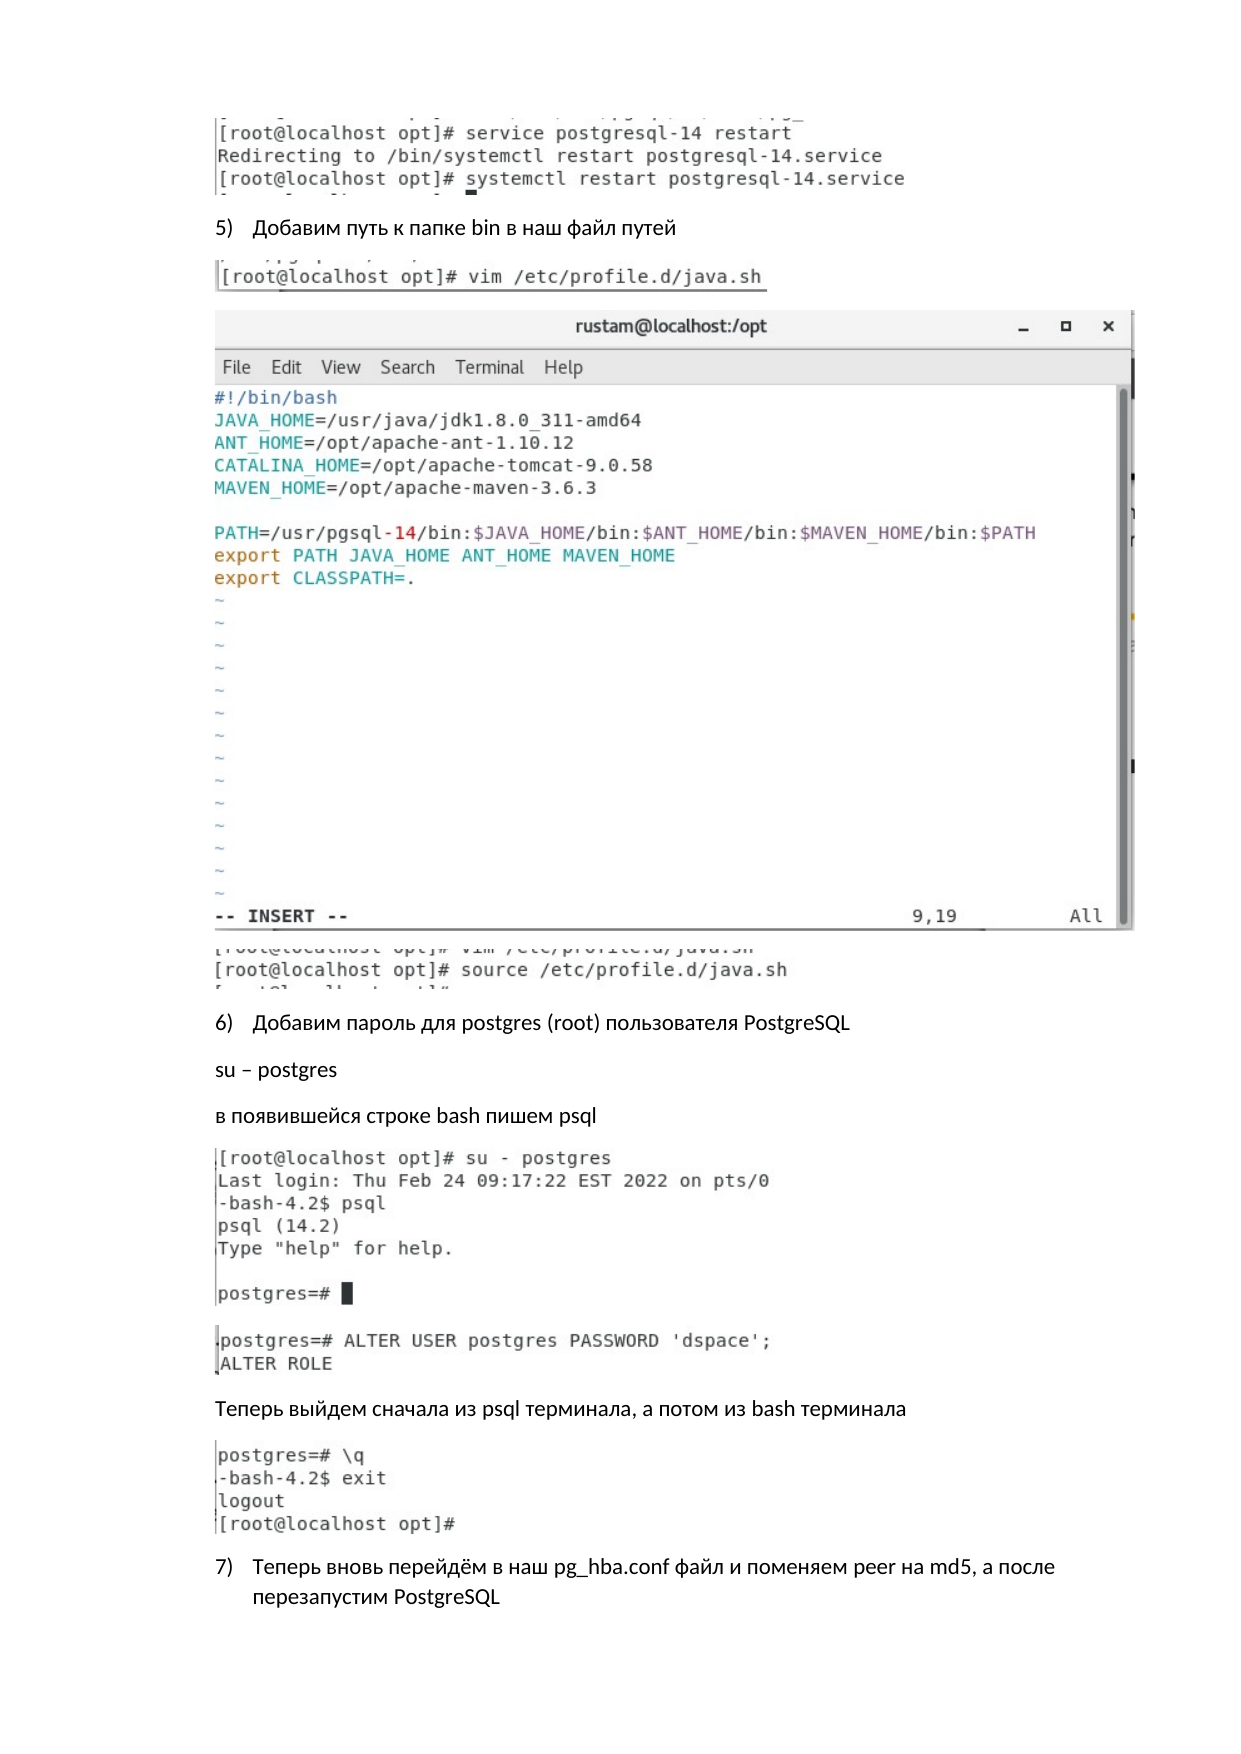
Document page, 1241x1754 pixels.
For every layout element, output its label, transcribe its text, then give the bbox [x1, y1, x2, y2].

picture [214, 1148, 781, 1306]
text Теперь выйдем сначала из psql терминала, а потом из bash терминала [215, 1394, 1152, 1422]
picture [214, 1440, 558, 1534]
picture [214, 310, 1135, 931]
list Добавим путь к папке bin в наш файл путей [215, 213, 1152, 241]
text su – postgres [215, 1055, 1152, 1083]
picture [214, 949, 799, 989]
list Теперь вновь перейдём в наш pg_hba.conf файл и поменяем peer на md5, а после перезапустим PostgreSQL [215, 1552, 1152, 1610]
text в появившейся строке bash пишем psql [215, 1102, 1152, 1130]
picture [214, 1325, 786, 1375]
picture [214, 118, 944, 195]
list Добавим пароль для postgres (root) пользователя PostgreSQL [215, 1008, 1152, 1036]
picture [214, 260, 768, 292]
